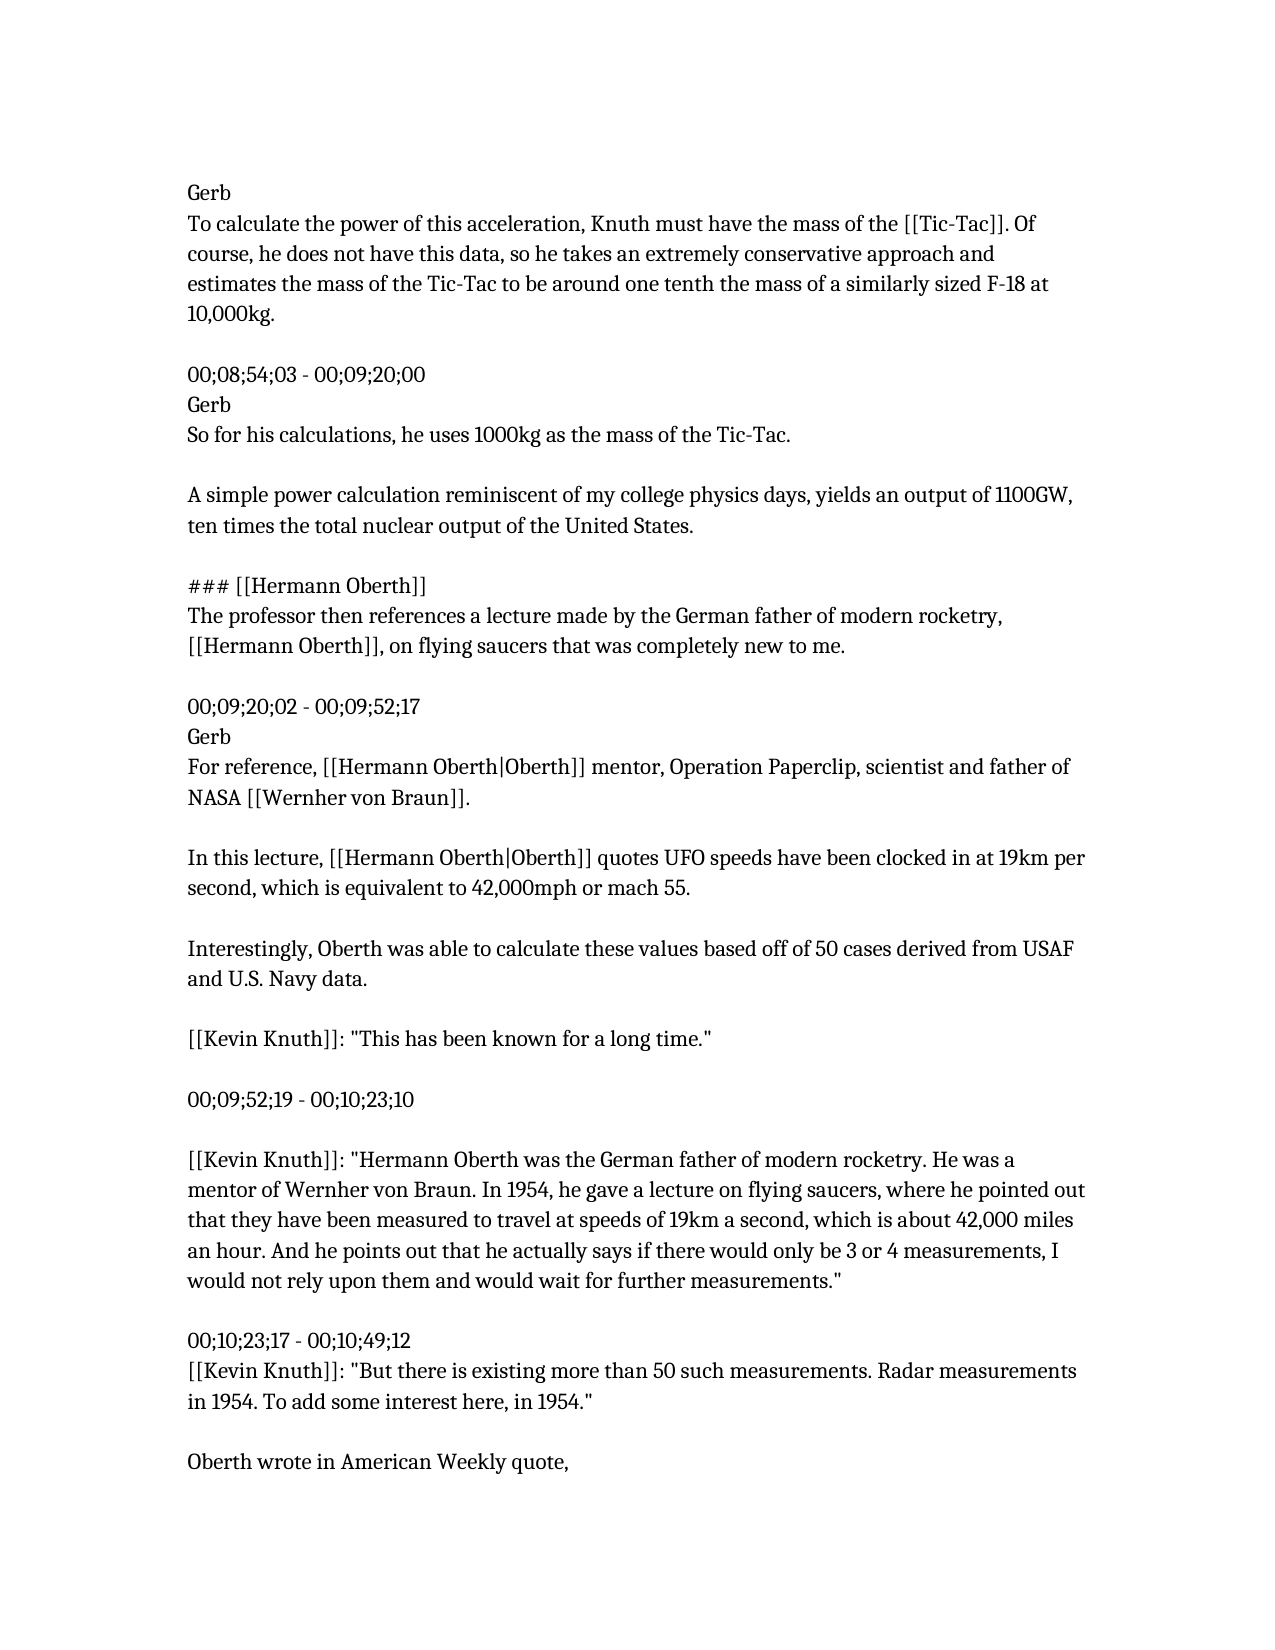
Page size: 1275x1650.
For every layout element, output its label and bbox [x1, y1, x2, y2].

text [187, 150, 1087, 1475]
